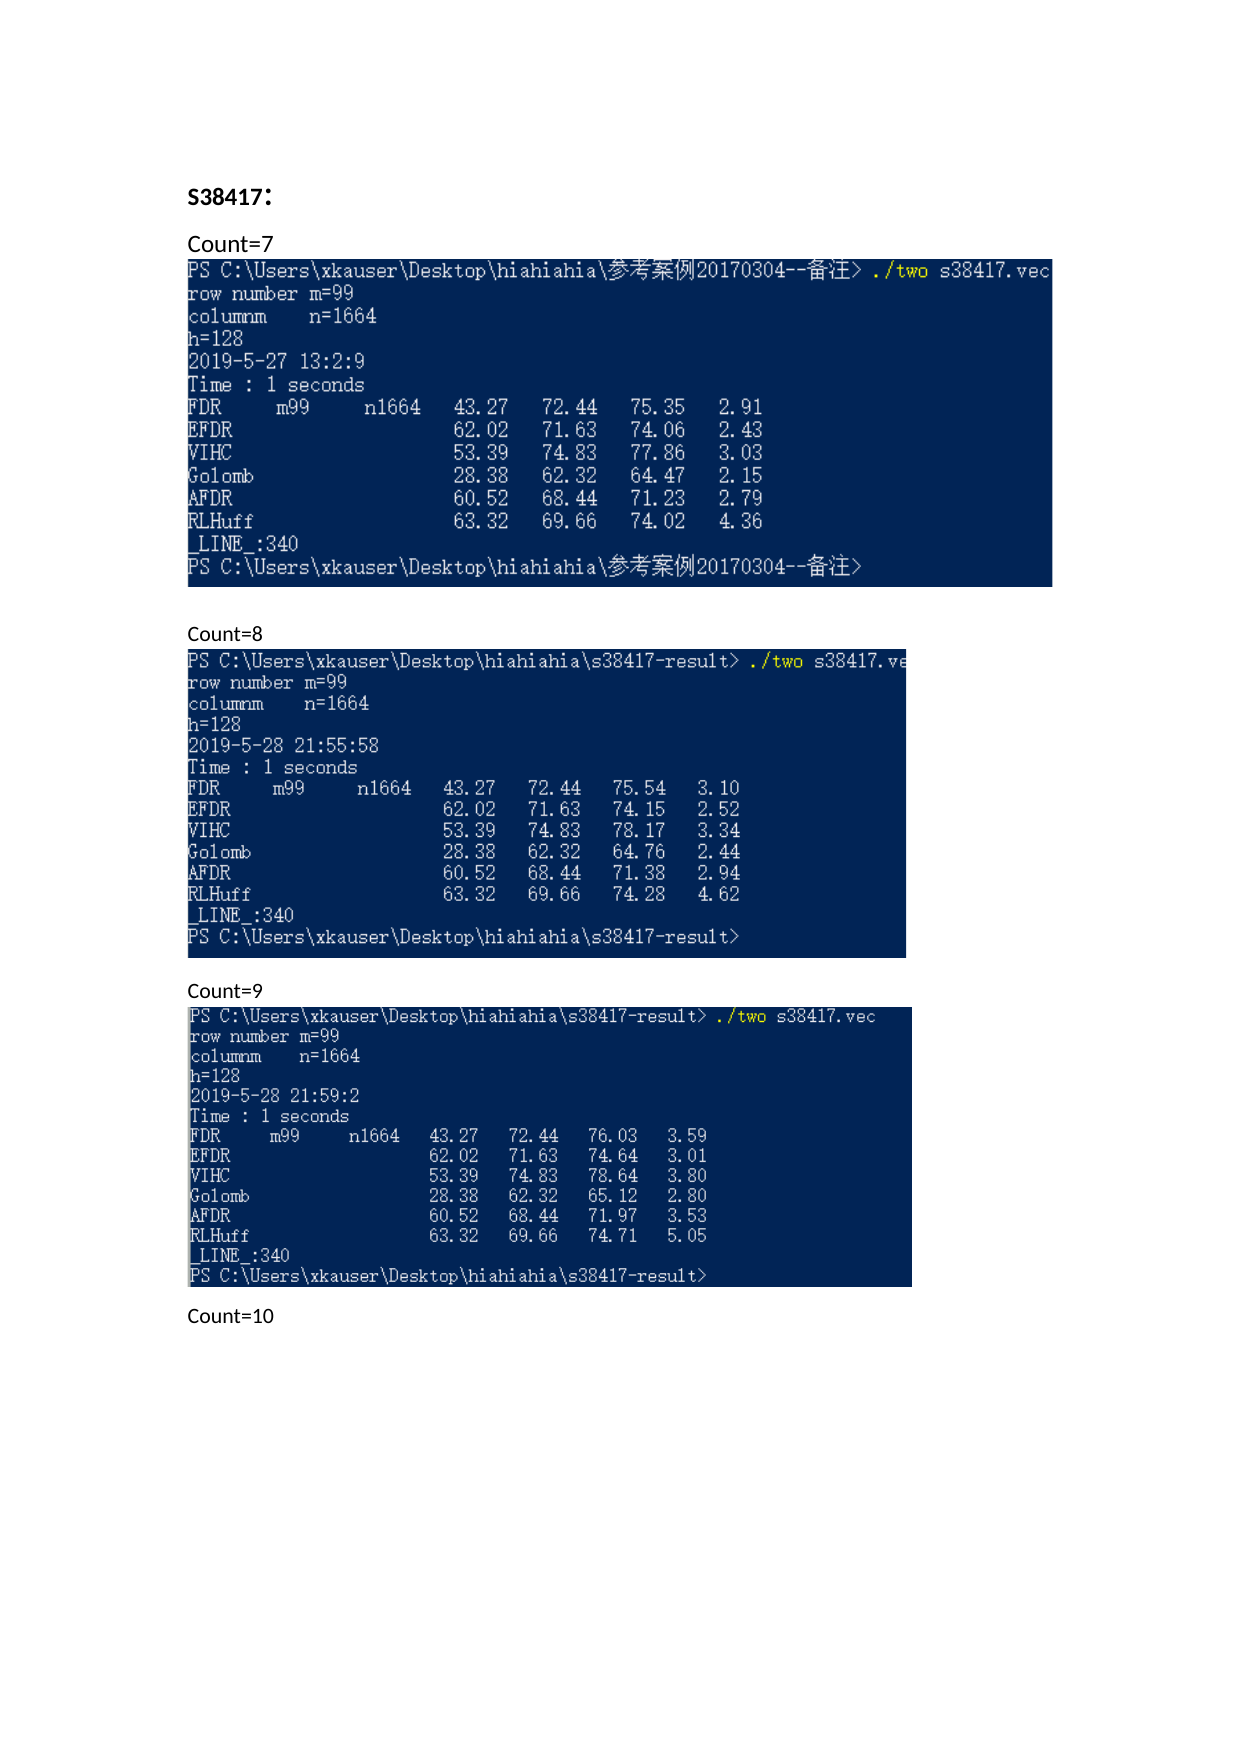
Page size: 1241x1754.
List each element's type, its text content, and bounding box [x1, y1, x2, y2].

text Count=9 [187, 974, 1053, 1007]
picture [187, 259, 1053, 587]
picture [187, 1007, 912, 1287]
text Count=8 [187, 617, 1053, 649]
text Count=7 [187, 227, 1053, 259]
text Count=10 [187, 1299, 1053, 1332]
text S38417： [187, 162, 1053, 227]
picture [187, 649, 907, 958]
